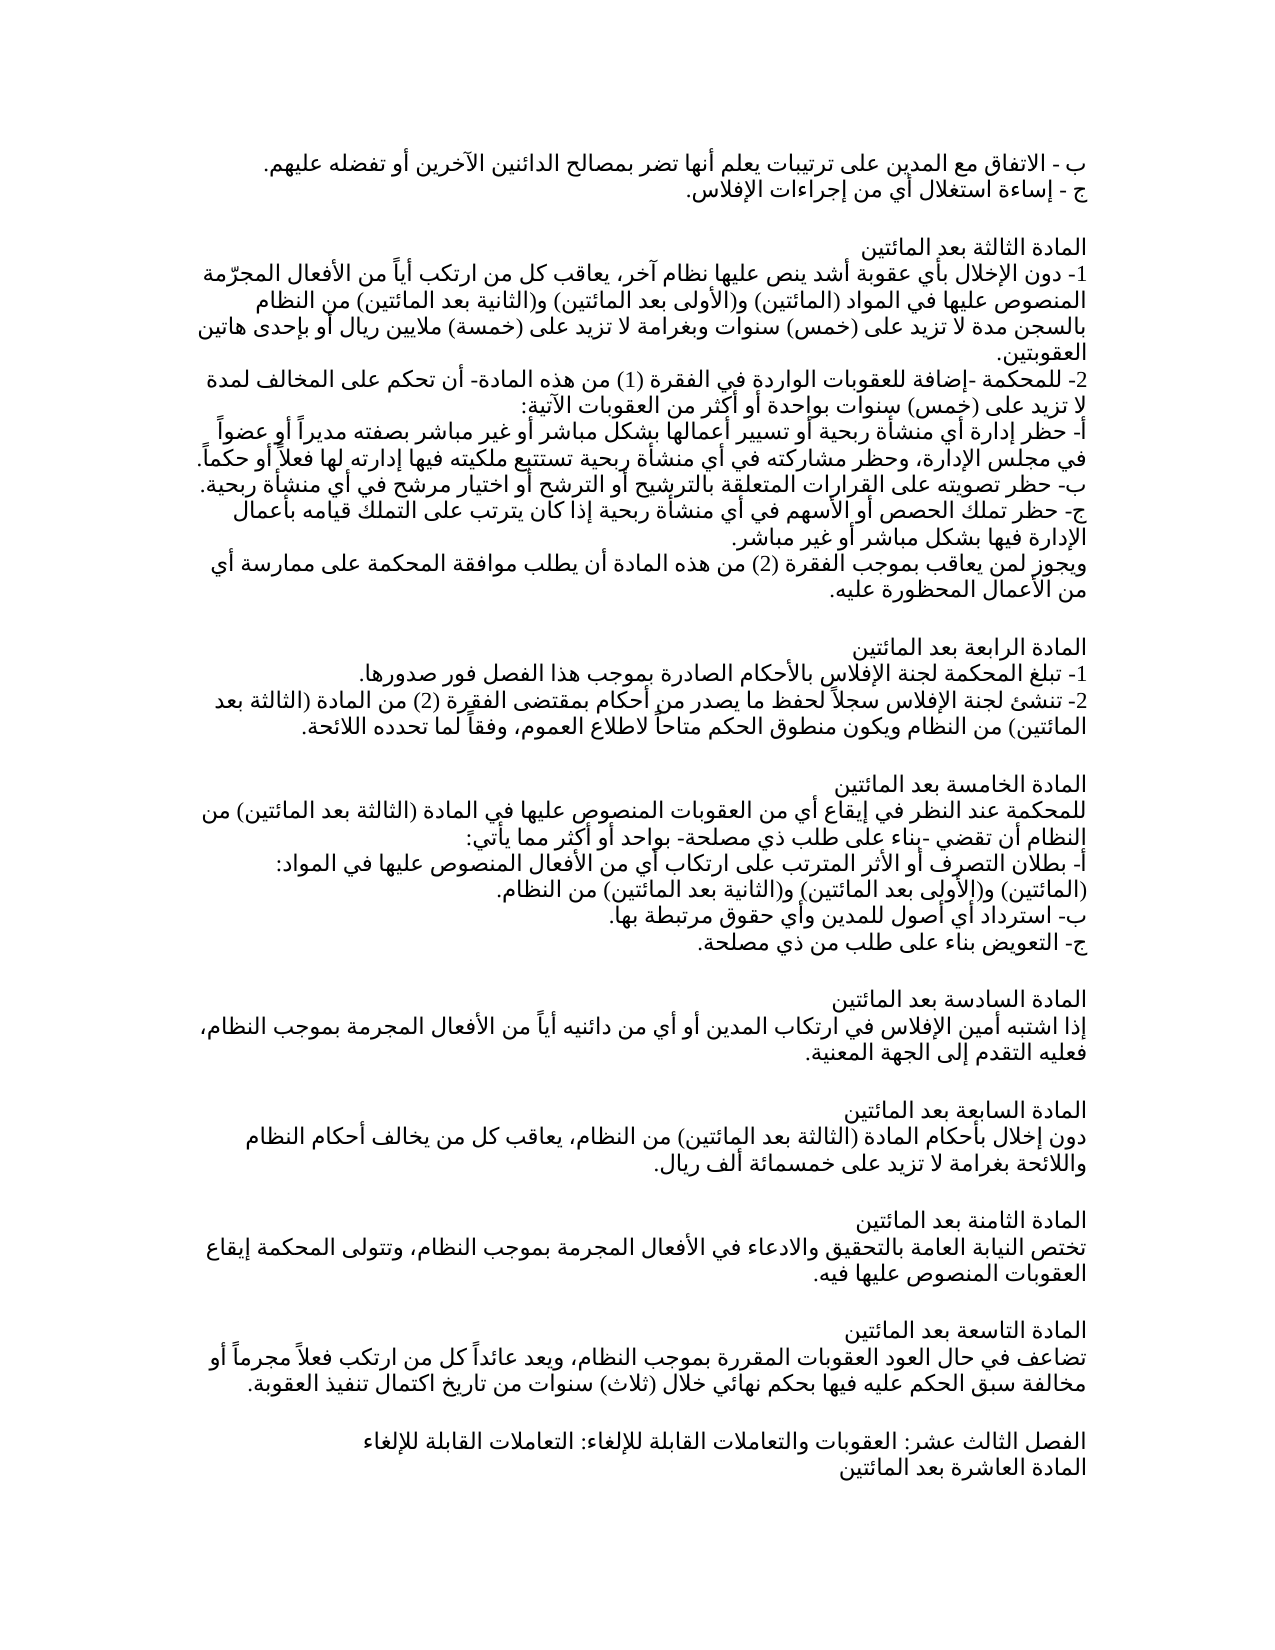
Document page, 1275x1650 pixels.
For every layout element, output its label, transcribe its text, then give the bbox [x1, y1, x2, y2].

text تضاعف في حال العود العقوبات المقررة بموجب النظام، ويعد عائداً كل من ارتكب فعلاً مجرماً أو مخالفة سبق الحكم عليه فيها بحكم نهائي خلال (ثلاث) سنوات من تاريخ اكتمال تنفيذ العقوبة. [187, 1344, 1087, 1397]
text المادة الخامسة بعد المائتين [187, 771, 1087, 797]
text المادة العاشرة بعد المائتين [187, 1454, 1087, 1481]
text للمحكمة عند النظر في إيقاع أي من العقوبات المنصوص عليها في المادة (الثالثة بعد المائتين) من النظام أن تقضي -بناء على طلب ذي مصلحة- بواحد أو أكثر مما يأتي: أ- بطلان التصرف أو الأثر المترتب على ارتكاب أي من الأفعال المنصوص عليها في المواد: (المائتين) و(الأولى بعد المائتين) و(الثانية بعد المائتين) من النظام. ب- استرداد أي أصول للمدين وأي حقوق مرتبطة بها. ج- التعويض بناء على طلب من ذي مصلحة. [187, 797, 1087, 955]
text المادة الثامنة بعد المائتين [187, 1207, 1087, 1233]
text المادة السابعة بعد المائتين [187, 1097, 1087, 1123]
text إذا اشتبه أمين الإفلاس في ارتكاب المدين أو أي من دائنيه أياً من الأفعال المجرمة بموجب النظام، فعليه التقدم إلى الجهة المعنية. [187, 1013, 1087, 1066]
text دون إخلال بأحكام المادة (الثالثة بعد المائتين) من النظام، يعاقب كل من يخالف أحكام النظام واللائحة بغرامة لا تزيد على خمسمائة ألف ريال. [187, 1123, 1087, 1176]
text الفصل الثالث عشر: العقوبات والتعاملات القابلة للإلغاء: التعاملات القابلة للإلغاء [187, 1428, 1087, 1454]
text تختص النيابة العامة بالتحقيق والادعاء في الأفعال المجرمة بموجب النظام، وتتولى المحكمة إيقاع العقوبات المنصوص عليها فيه. [187, 1233, 1087, 1286]
text المادة التاسعة بعد المائتين [187, 1317, 1087, 1344]
text 1- دون الإخلال بأي عقوبة أشد ينص عليها نظام آخر، يعاقب كل من ارتكب أياً من الأفعال المجرّمة المنصوص عليها في المواد (المائتين) و(الأولى بعد المائتين) و(الثانية بعد المائتين) من النظام بالسجن مدة لا تزيد على (خمس) سنوات وبغرامة لا تزيد على (خمسة) ملايين ريال أو بإحدى هاتين العقوبتين. 2- للمحكمة -إضافة للعقوبات الواردة في الفقرة (1) من هذه المادة- أن تحكم على المخالف لمدة لا تزيد على (خمس) سنوات بواحدة أو أكثر من العقوبات الآتية: أ- حظر إدارة أي منشأة ربحية أو تسيير أعمالها بشكل مباشر أو غير مباشر بصفته مديراً أو عضواً في مجلس الإدارة، وحظر مشاركته في أي منشأة ربحية تستتبع ملكيته فيها إدارته لها فعلاً أو حكماً. ب- حظر تصويته على القرارات المتعلقة بالترشيح أو الترشح أو اختيار مرشح في أي منشأة ربحية. ج- حظر تملك الحصص أو الأسهم في أي منشأة ربحية إذا كان يترتب على التملك قيامه بأعمال الإدارة فيها بشكل مباشر أو غير مباشر. ويجوز لمن يعاقب بموجب الفقرة (2) من هذه المادة أن يطلب موافقة المحكمة على ممارسة أي من الأعمال المحظورة عليه. [187, 260, 1087, 603]
text 1- تبلغ المحكمة لجنة الإفلاس بالأحكام الصادرة بموجب هذا الفصل فور صدورها. 2- تنشئ لجنة الإفلاس سجلاً لحفظ ما يصدر من أحكام بمقتضى الفقرة (2) من المادة (الثالثة بعد المائتين) من النظام ويكون منطوق الحكم متاحاً لاطلاع العموم، وفقاً لما تحدده اللائحة. [187, 661, 1087, 739]
text المادة السادسة بعد المائتين [187, 987, 1087, 1013]
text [187, 150, 1087, 203]
text المادة الثالثة بعد المائتين [187, 234, 1087, 260]
text المادة الرابعة بعد المائتين [187, 634, 1087, 661]
